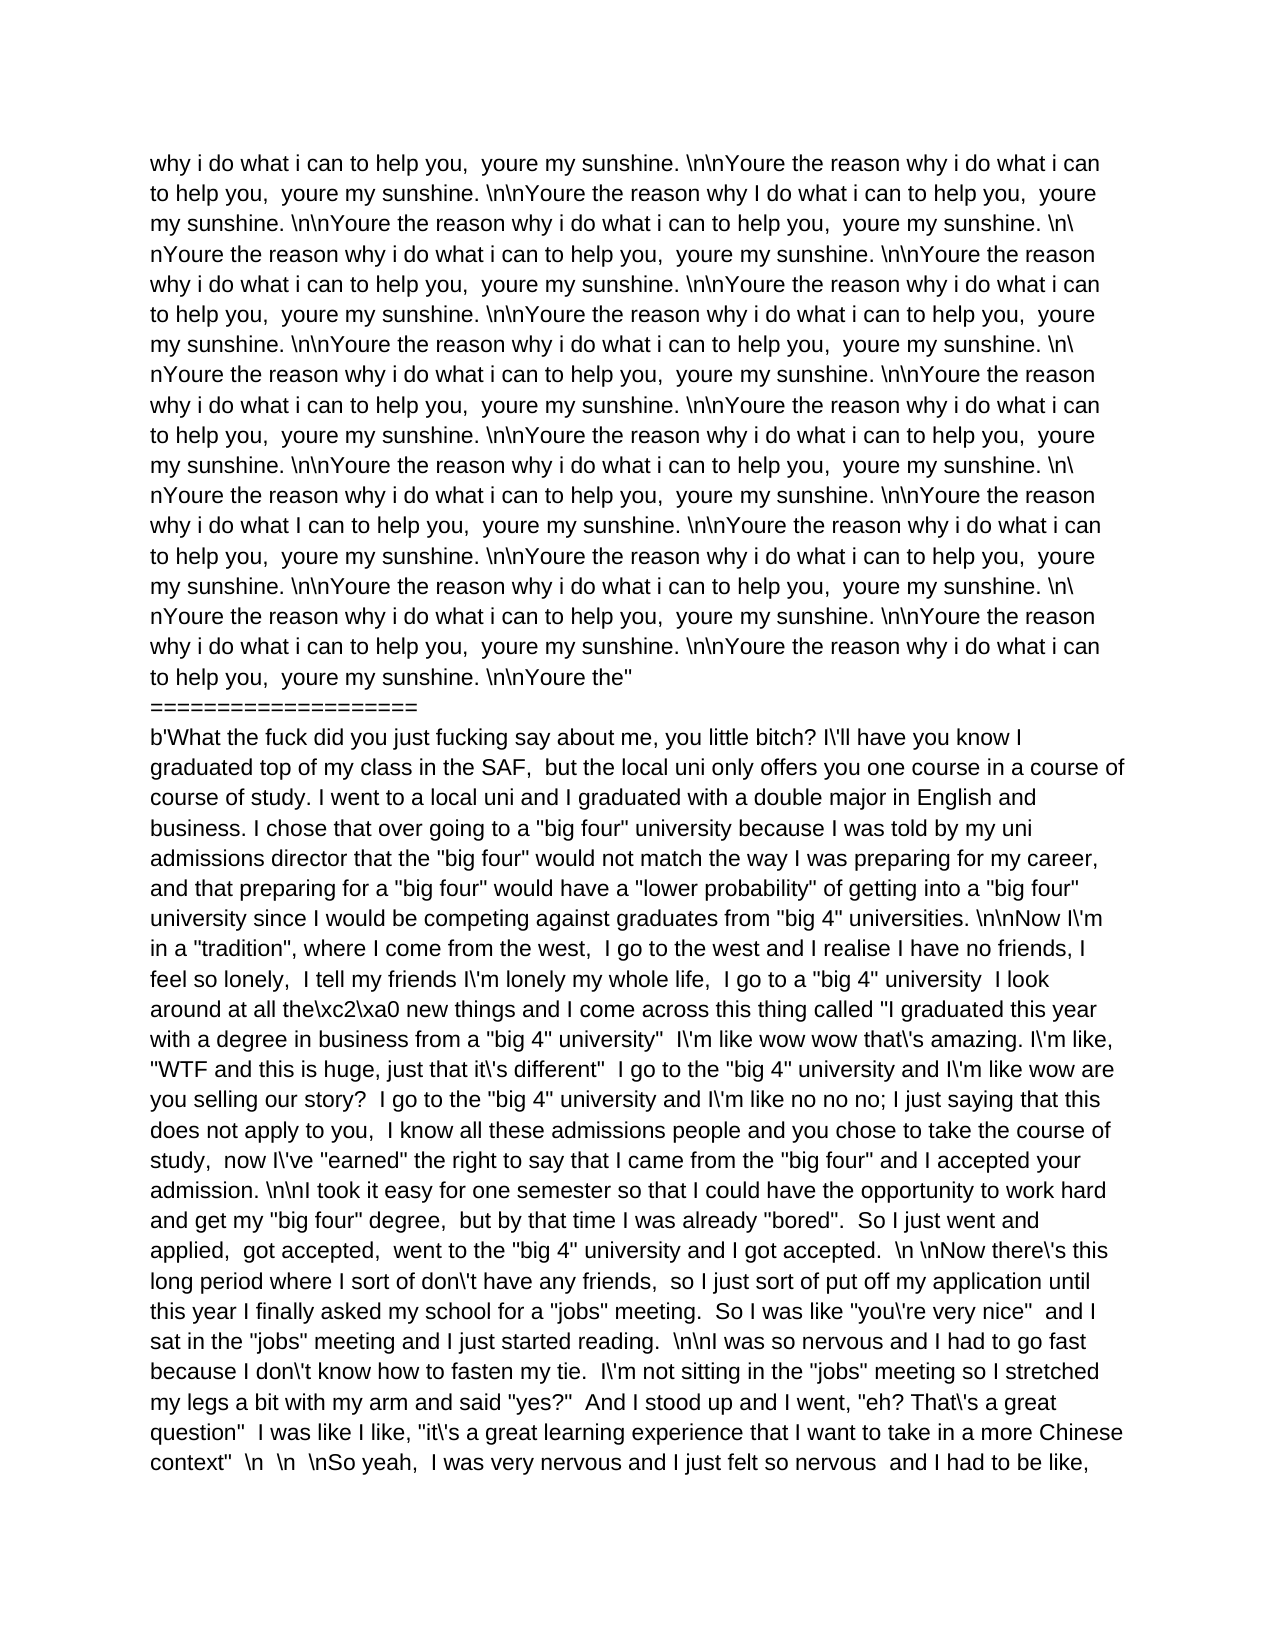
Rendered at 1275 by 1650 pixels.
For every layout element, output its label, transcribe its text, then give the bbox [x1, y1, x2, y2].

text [150, 724, 1125, 1475]
text ==================== [150, 694, 1125, 720]
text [150, 150, 1125, 690]
